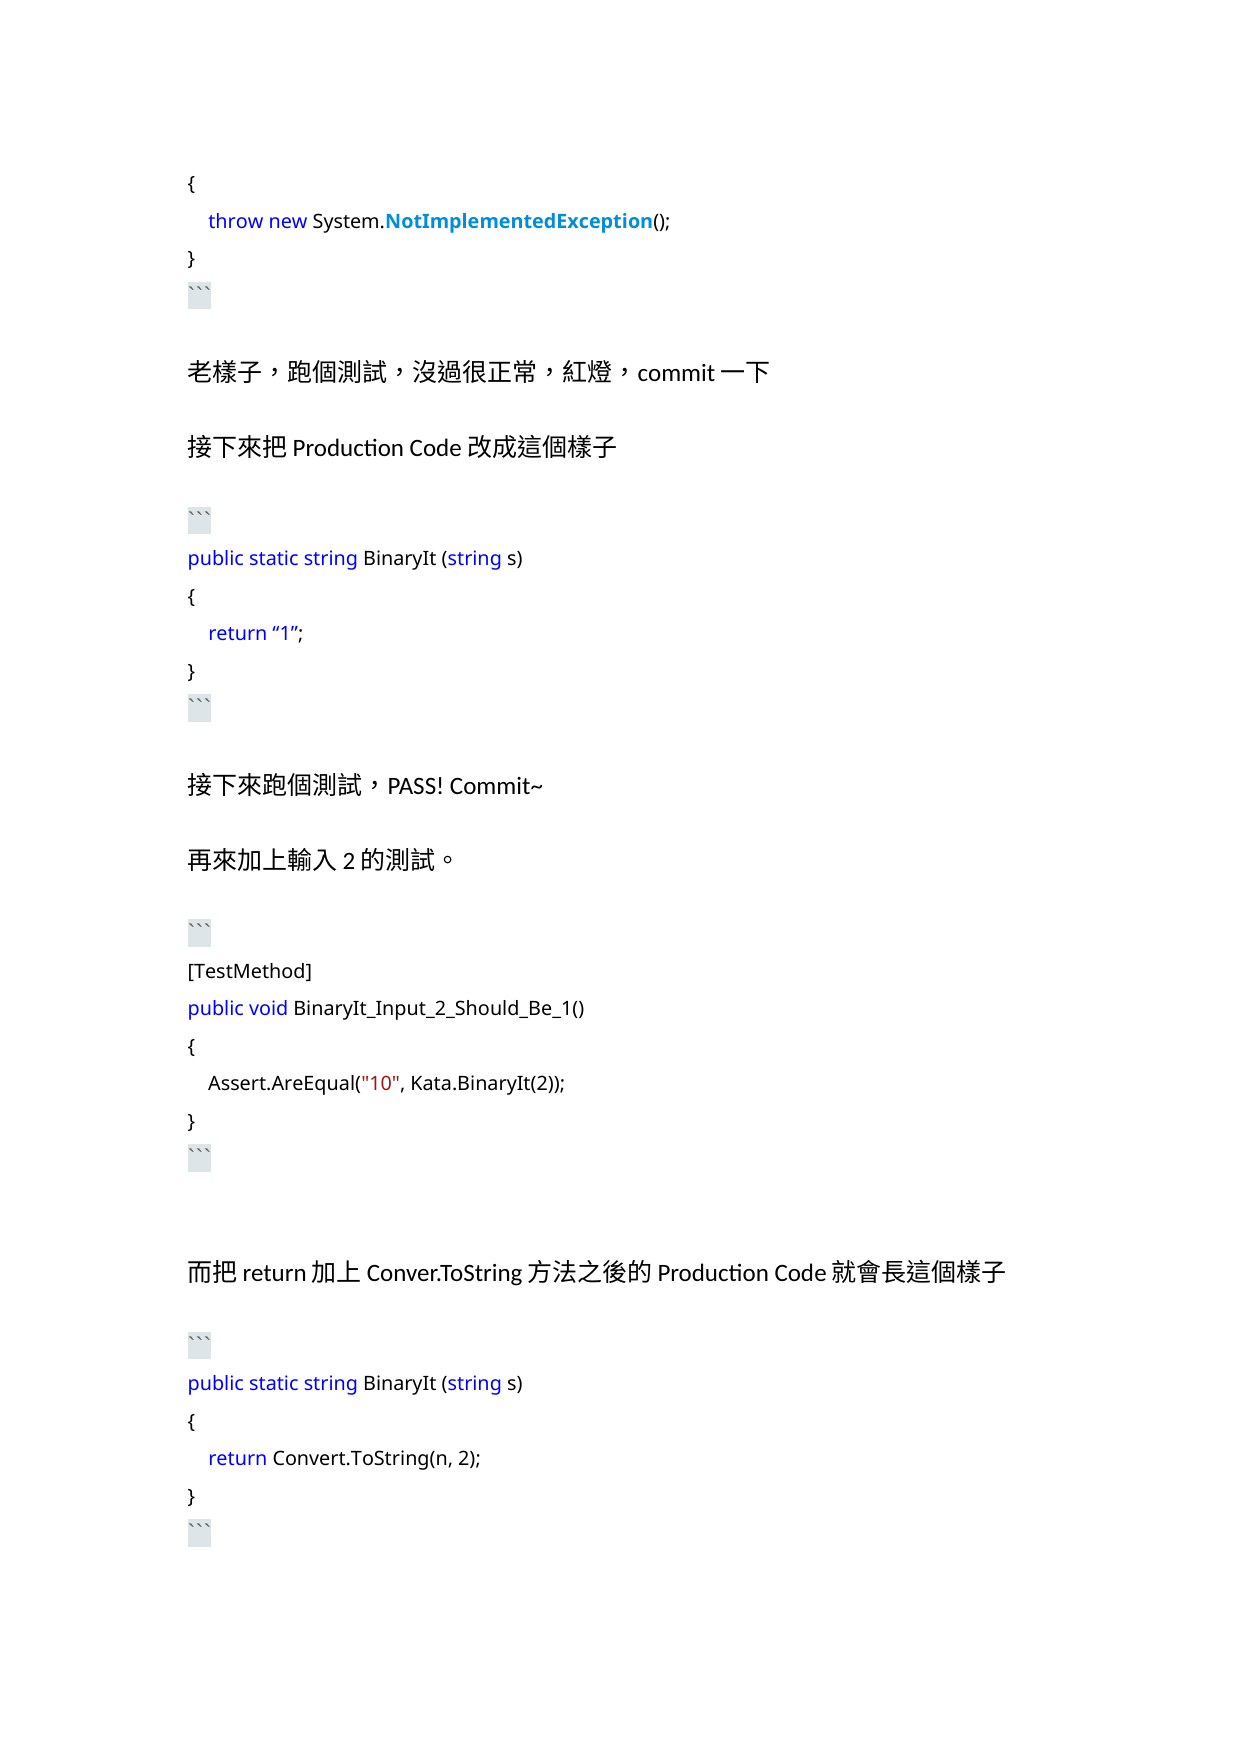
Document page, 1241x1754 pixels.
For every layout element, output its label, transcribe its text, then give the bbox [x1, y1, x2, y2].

text { [187, 164, 1053, 202]
text { [187, 1402, 1053, 1439]
text public static string BinaryIt (string s) [187, 539, 1053, 577]
text 再來加上輸入2的測試。 [187, 839, 1053, 877]
text { [187, 1027, 1053, 1064]
text [TestMethod] [187, 952, 1053, 989]
text } [187, 1102, 1053, 1139]
text } ``` [187, 652, 1053, 727]
text { [187, 577, 1053, 614]
text 接下來把Production Code改成這個樣子 [187, 427, 1053, 464]
text ``` [187, 1514, 1053, 1552]
text Assert.AreEqual("10", Kata.BinaryIt(2)); [187, 1064, 1053, 1102]
text } ``` [187, 239, 1053, 314]
text ``` [187, 914, 1053, 952]
text 老樣子，跑個測試，沒過很正常，紅燈，commit一下 [187, 352, 1053, 389]
text public static string BinaryIt (string s) [187, 1364, 1053, 1402]
text 而把return加上Conver.ToString方法之後的Production Code就會長這個樣子 [187, 1252, 1053, 1289]
text 接下來跑個測試，PASS! Commit~ [187, 764, 1053, 802]
text ``` [187, 1327, 1053, 1364]
text } [187, 1477, 1053, 1514]
text return “1”; [187, 614, 1053, 652]
text return Convert.ToString(n, 2); [187, 1439, 1053, 1477]
text throw new System.NotImplementedException(); [187, 202, 1053, 239]
text ``` [187, 1139, 1053, 1177]
text public void BinaryIt_Input_2_Should_Be_1() [187, 989, 1053, 1027]
text ``` [187, 502, 1053, 539]
